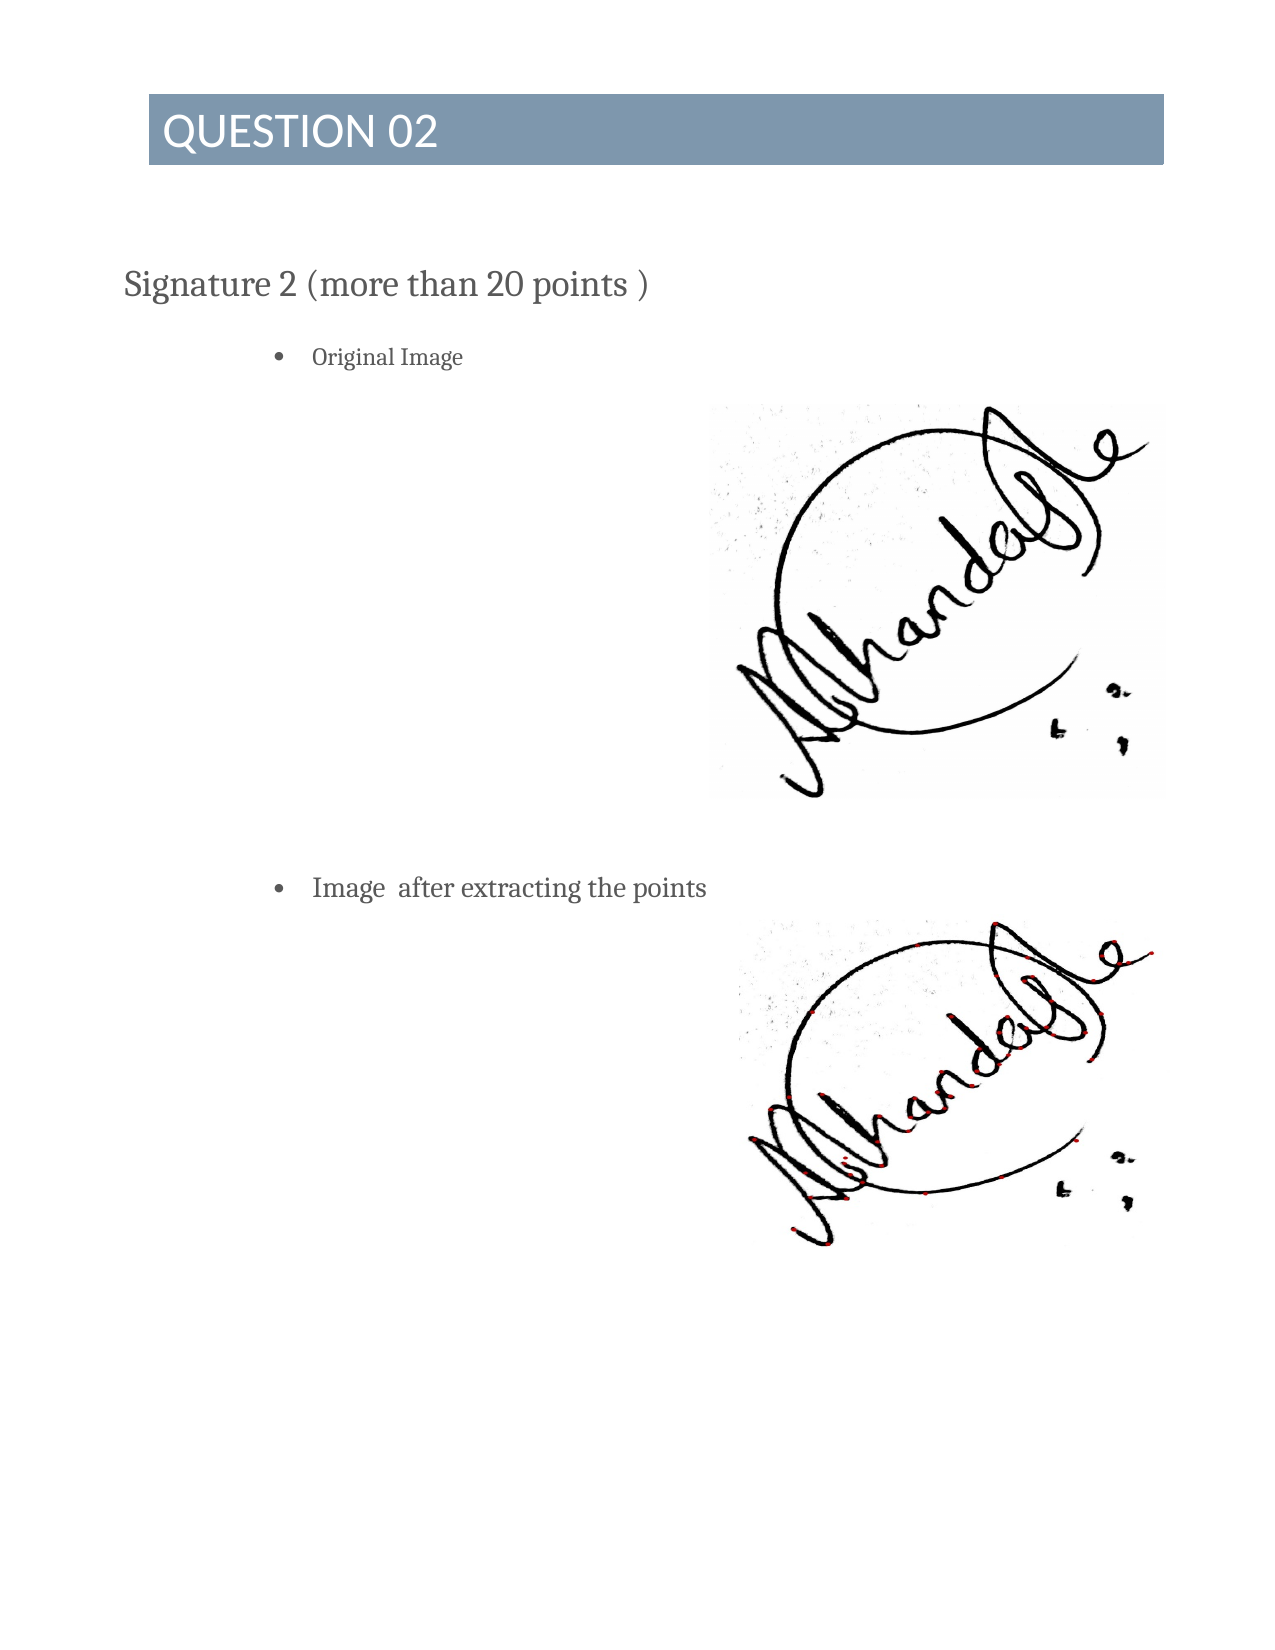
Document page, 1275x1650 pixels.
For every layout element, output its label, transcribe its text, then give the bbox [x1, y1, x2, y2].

picture [709, 404, 1166, 799]
subtitle Signature 2 (more than 20 points ) [124, 262, 1151, 306]
list Image after extracting the points [274, 872, 1113, 905]
picture [739, 914, 1239, 1249]
list Original Image [274, 343, 1113, 372]
